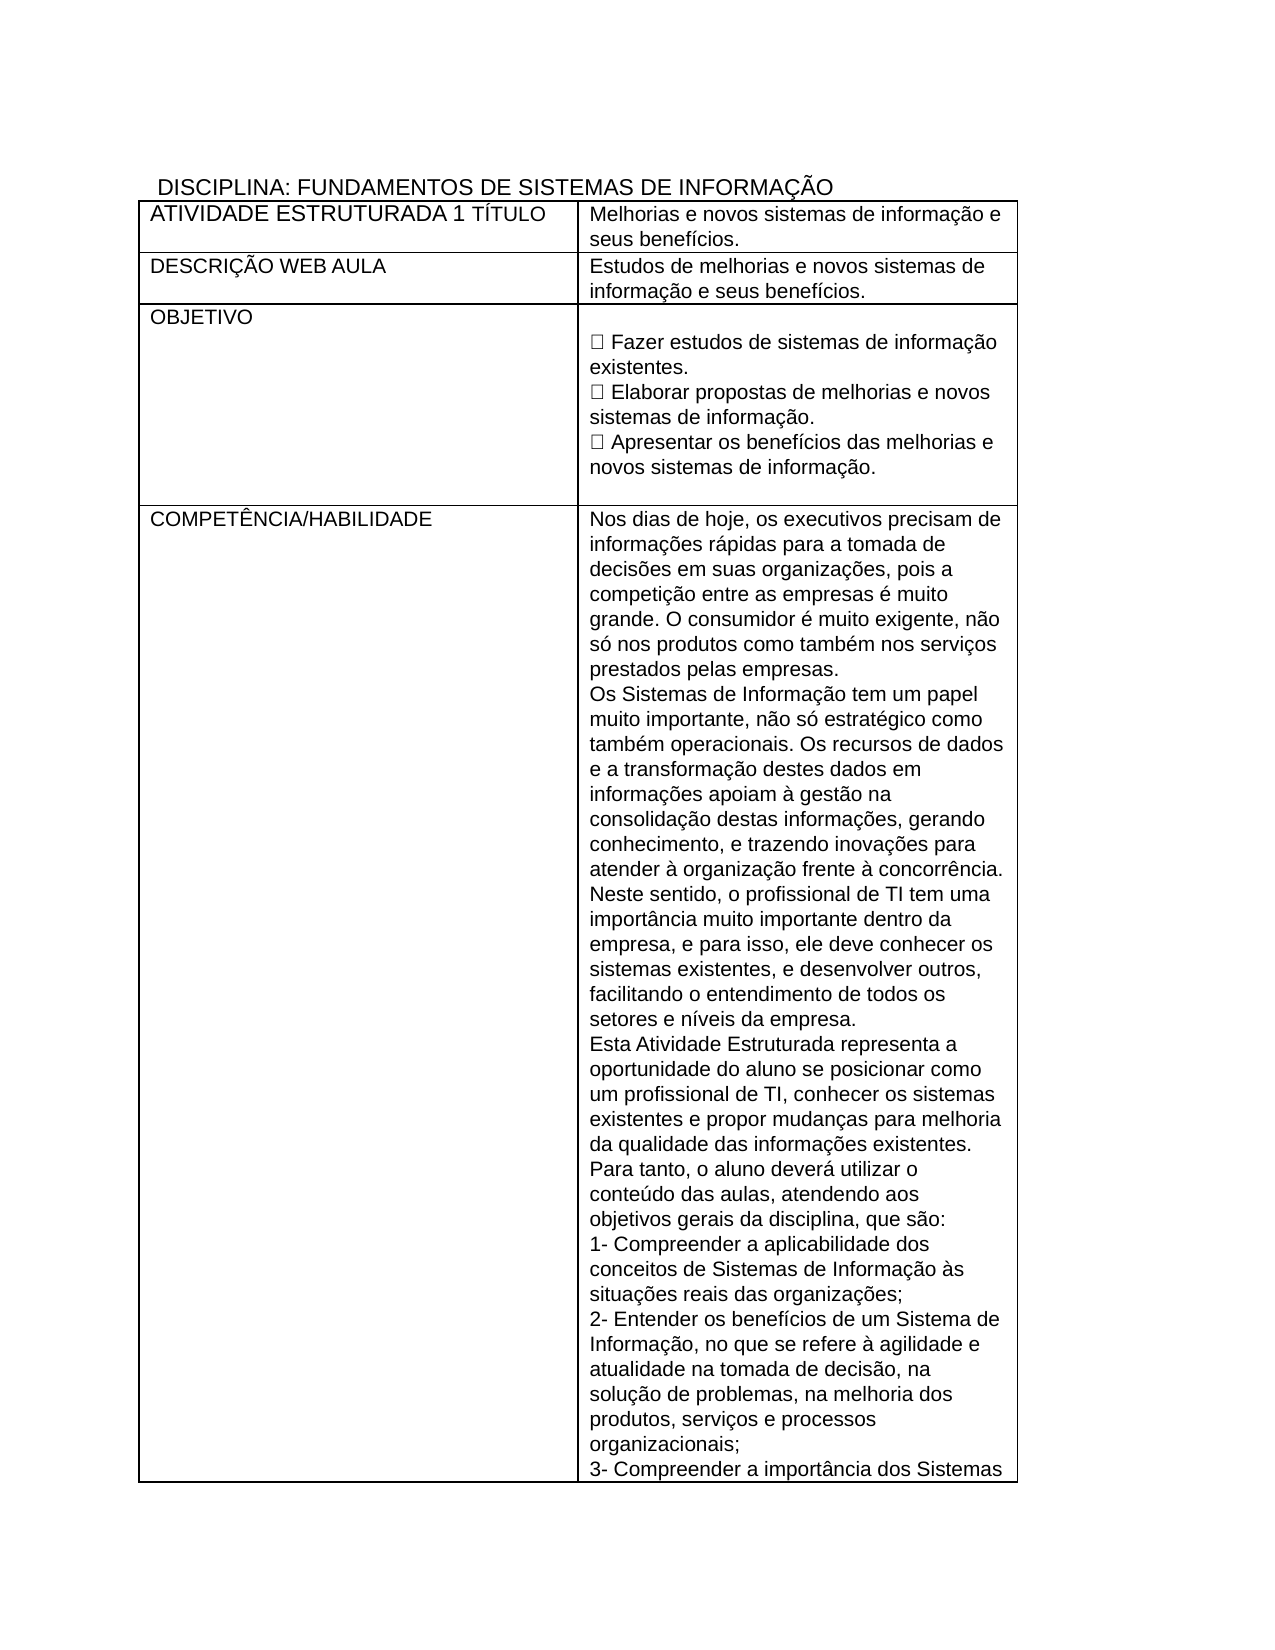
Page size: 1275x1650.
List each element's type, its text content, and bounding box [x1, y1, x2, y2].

table_cell  Fazer estudos de sistemas de informação existentes.  Elaborar propostas de melhorias e novos sistemas de informação.  Apresentar os benefícios das melhorias e novos sistemas de informação. [579, 305, 1017, 505]
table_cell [140, 506, 577, 1481]
table_header ATIVIDADE ESTRUTURADA 1 TÍTULO [140, 202, 577, 252]
text DISCIPLINA: FUNDAMENTOS DE SISTEMAS DE INFORMAÇÃO [150, 175, 1125, 200]
table_cell OBJETIVO [140, 305, 577, 505]
table_cell Estudos de melhorias e novos sistemas de informação e seus benefícios. [579, 253, 1017, 303]
table_cell DESCRIÇÃO WEB AULA [140, 253, 577, 303]
table_header Melhorias e novos sistemas de informação e seus benefícios. [579, 202, 1017, 252]
